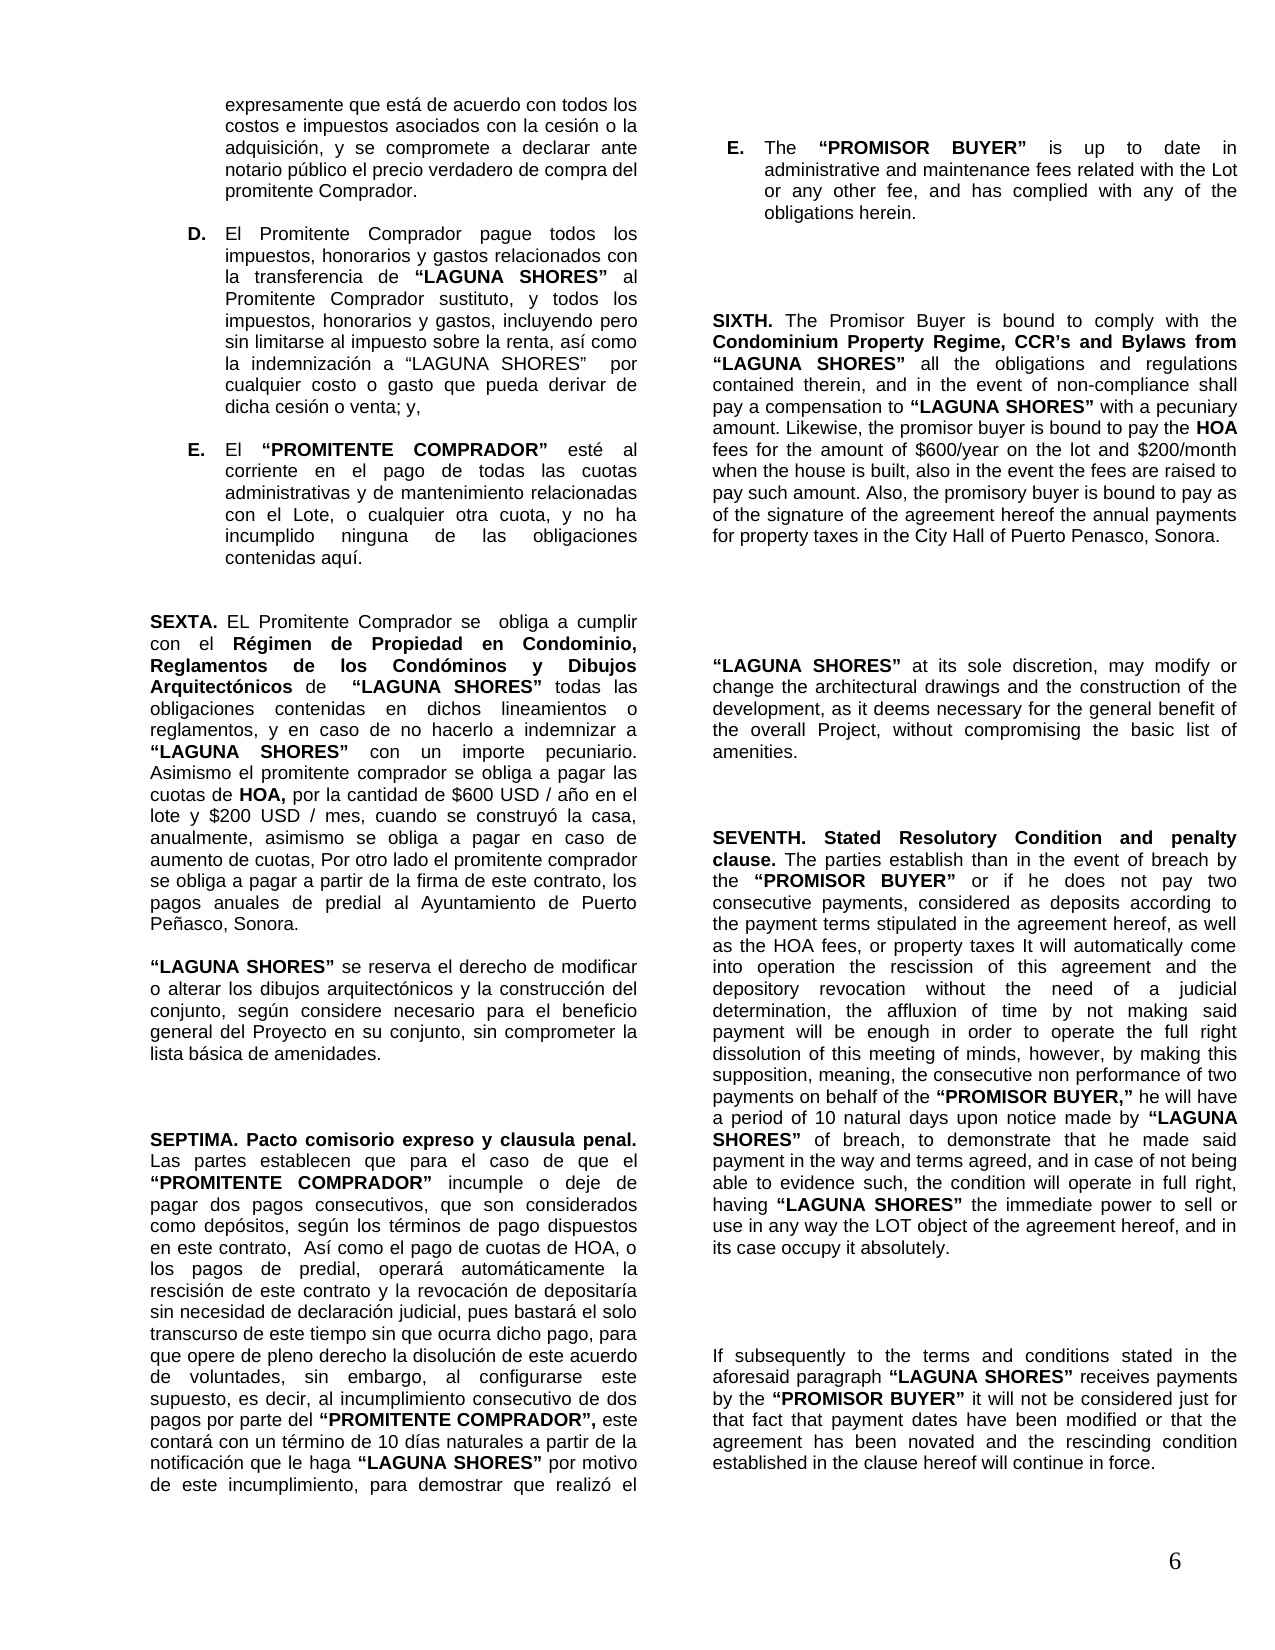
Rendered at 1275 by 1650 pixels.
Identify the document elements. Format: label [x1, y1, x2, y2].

table_header [675, 94, 1275, 1495]
table_header [113, 94, 675, 1495]
